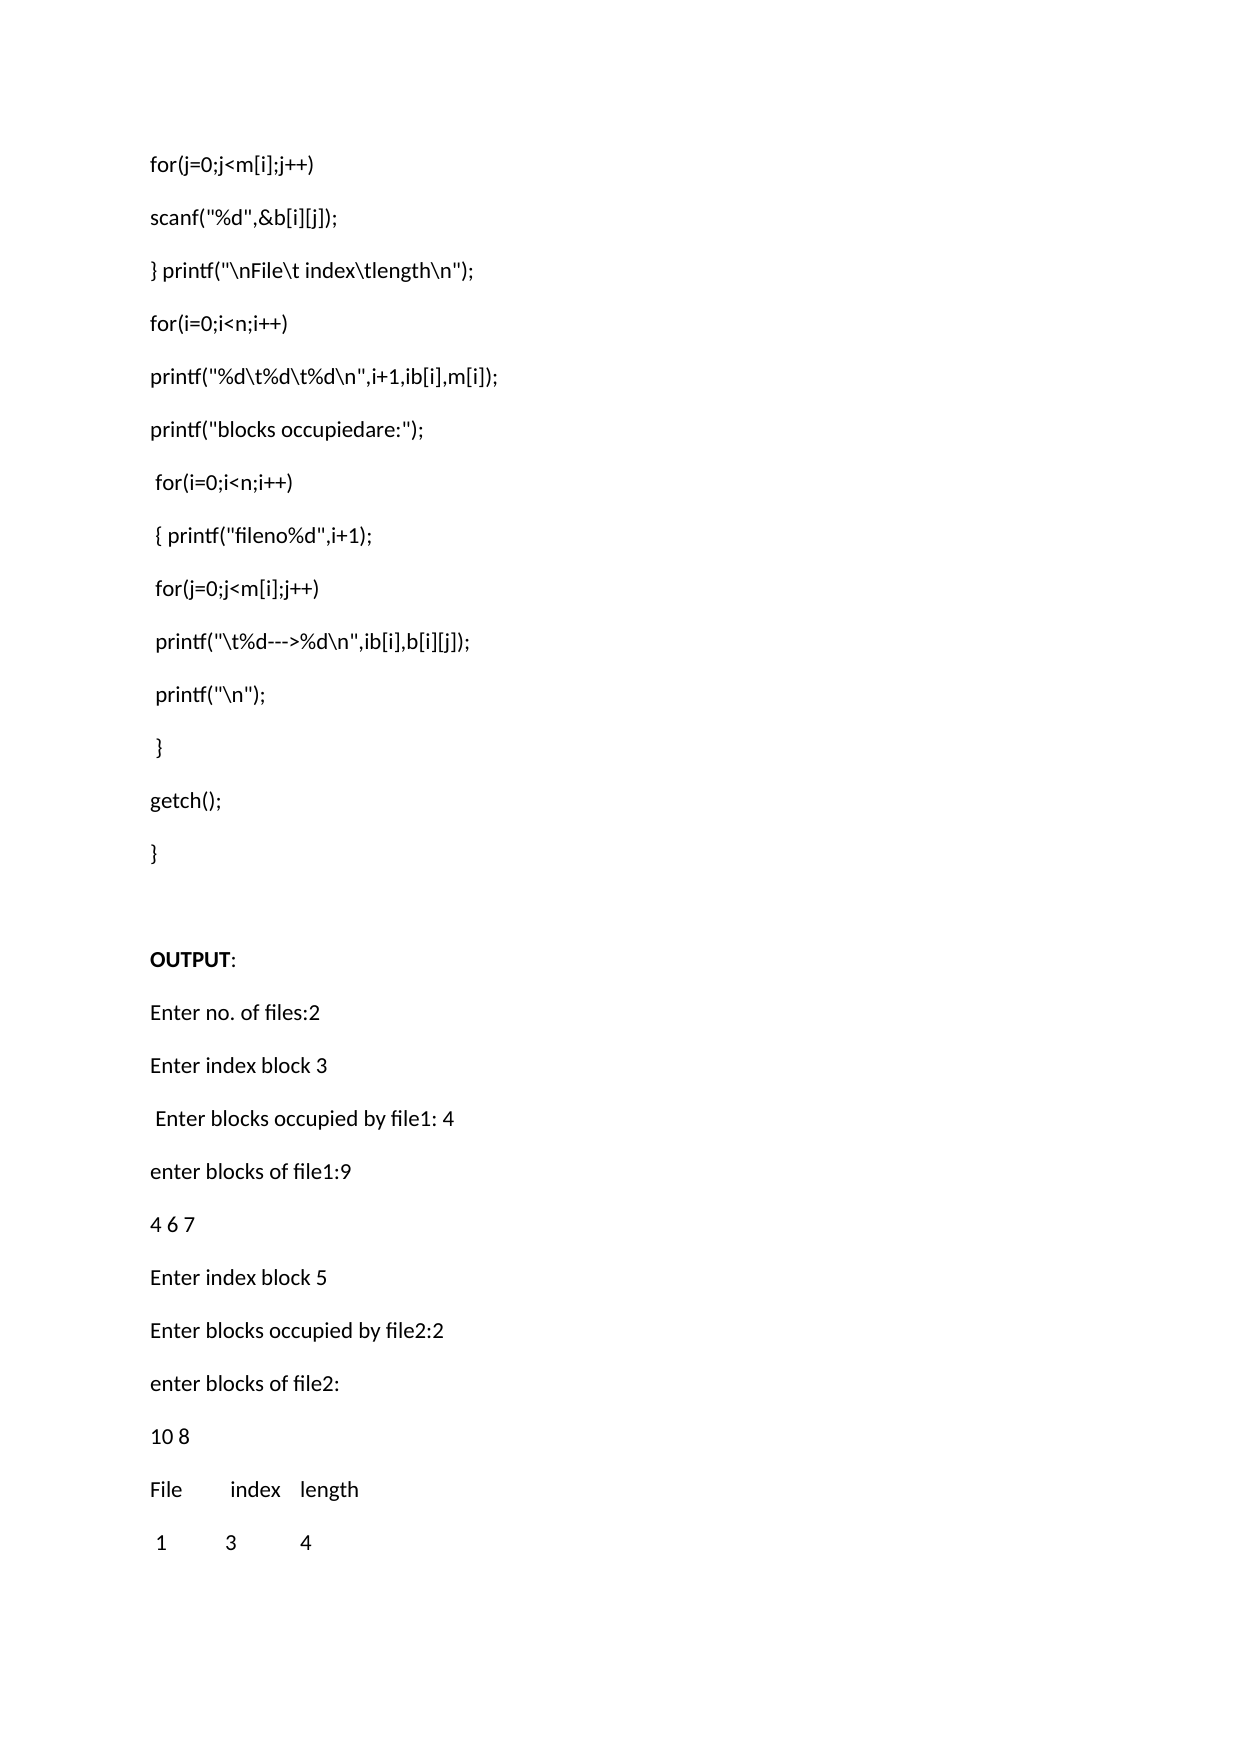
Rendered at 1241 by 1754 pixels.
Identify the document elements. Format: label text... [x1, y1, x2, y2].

text for(i=0;i<n;i++) [150, 468, 1090, 496]
text 1 3 4 [150, 1528, 1090, 1557]
text Enter blocks occupied by file1: 4 [150, 1104, 1090, 1132]
text printf("%d\t%d\t%d\n",i+1,ib[i],m[i]); [150, 362, 1090, 390]
text Enter index block 5 [150, 1263, 1090, 1291]
text printf("\n"); [150, 680, 1090, 708]
text getch(); [150, 786, 1090, 814]
text enter blocks of file1:9 [150, 1157, 1090, 1185]
text enter blocks of file2: [150, 1369, 1090, 1397]
text Enter blocks occupied by file2:2 [150, 1316, 1090, 1344]
text for(j=0;j<m[i];j++) [150, 574, 1090, 602]
text for(j=0;j<m[i];j++) [150, 150, 1090, 178]
text for(i=0;i<n;i++) [150, 309, 1090, 337]
text 4 6 7 [150, 1210, 1090, 1238]
text } [150, 733, 1090, 761]
text File index length [150, 1476, 1090, 1503]
text scanf("%d",&b[i][j]); [150, 203, 1090, 231]
text printf("\t%d--->%d\n",ib[i],b[i][j]); [150, 627, 1090, 655]
text } [150, 839, 1090, 867]
text printf("blocks occupiedare:"); [150, 415, 1090, 443]
text Enter index block 3 [150, 1051, 1090, 1079]
text 10 8 [150, 1422, 1090, 1451]
text } printf("\nFile\t index\tlength\n"); [150, 256, 1090, 284]
text OUTPUT: [150, 945, 1090, 973]
text Enter no. of files:2 [150, 998, 1090, 1026]
text { printf("fileno%d",i+1); [150, 521, 1090, 549]
